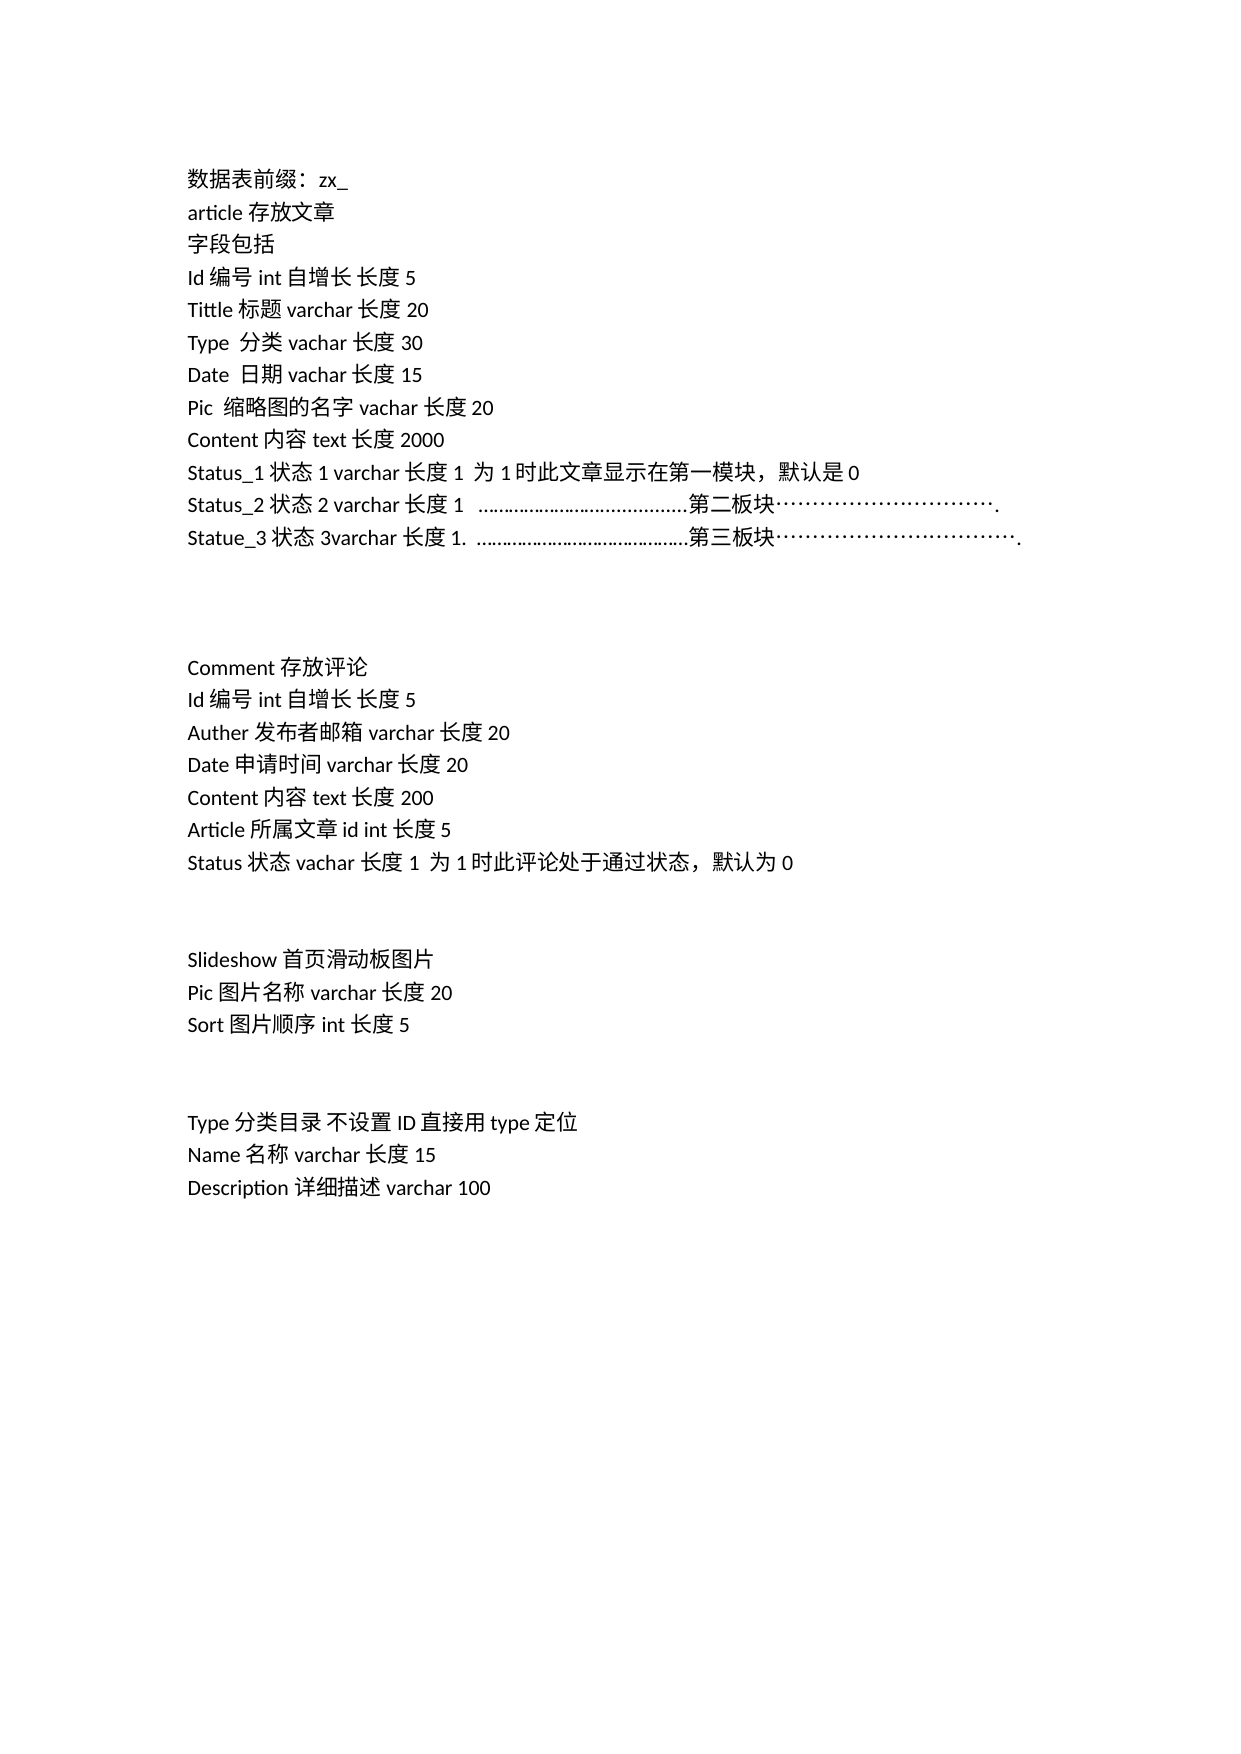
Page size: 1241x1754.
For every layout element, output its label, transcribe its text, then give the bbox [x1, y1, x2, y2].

text Description 详细描述 varchar 100 [187, 1169, 1053, 1202]
text Sort 图片顺序 int 长度 5 [187, 1007, 1053, 1039]
text Name 名称 varchar 长度 15 [187, 1137, 1053, 1169]
text Type 分类目录 不设置ID直接用type定位 [187, 1104, 1053, 1137]
text Pic 图片名称 varchar 长度 20 [187, 974, 1053, 1007]
text article 存放文章 [187, 194, 1053, 227]
text Date 申请时间 varchar 长度20 [187, 747, 1053, 779]
text Status_1 状态1 varchar 长度1 为1时此文章显示在第一模块，默认是0 [187, 454, 1053, 487]
text 字段包括 [187, 227, 1053, 259]
text Date 日期 vachar 长度 15 [187, 357, 1053, 389]
text Status 状态 vachar 长度 1 为1时此评论处于通过状态，默认为0 [187, 844, 1053, 877]
text Pic 缩略图的名字 vachar 长度20 [187, 389, 1053, 422]
text Type 分类 vachar 长度 30 [187, 324, 1053, 357]
text Tittle 标题 varchar 长度 20 [187, 292, 1053, 324]
text Auther 发布者邮箱 varchar 长度20 [187, 714, 1053, 747]
text Slideshow 首页滑动板图片 [187, 942, 1053, 974]
text Content 内容 text 长度2000 [187, 422, 1053, 454]
text Id 编号 int自增长 长度5 [187, 259, 1053, 292]
text Article 所属文章id int 长度5 [187, 812, 1053, 844]
text Id 编号 int自增长 长度5 [187, 682, 1053, 714]
text Comment 存放评论 [187, 649, 1053, 682]
text 数据表前缀：zx_ [187, 162, 1053, 194]
text Status_2 状态2 varchar 长度1 ……………………................第二板块…………………………. [187, 487, 1053, 519]
text Statue_3 状态3varchar 长度1. ……………………………………第三板块……………………………. [187, 519, 1053, 552]
text Content 内容 text 长度 200 [187, 779, 1053, 812]
